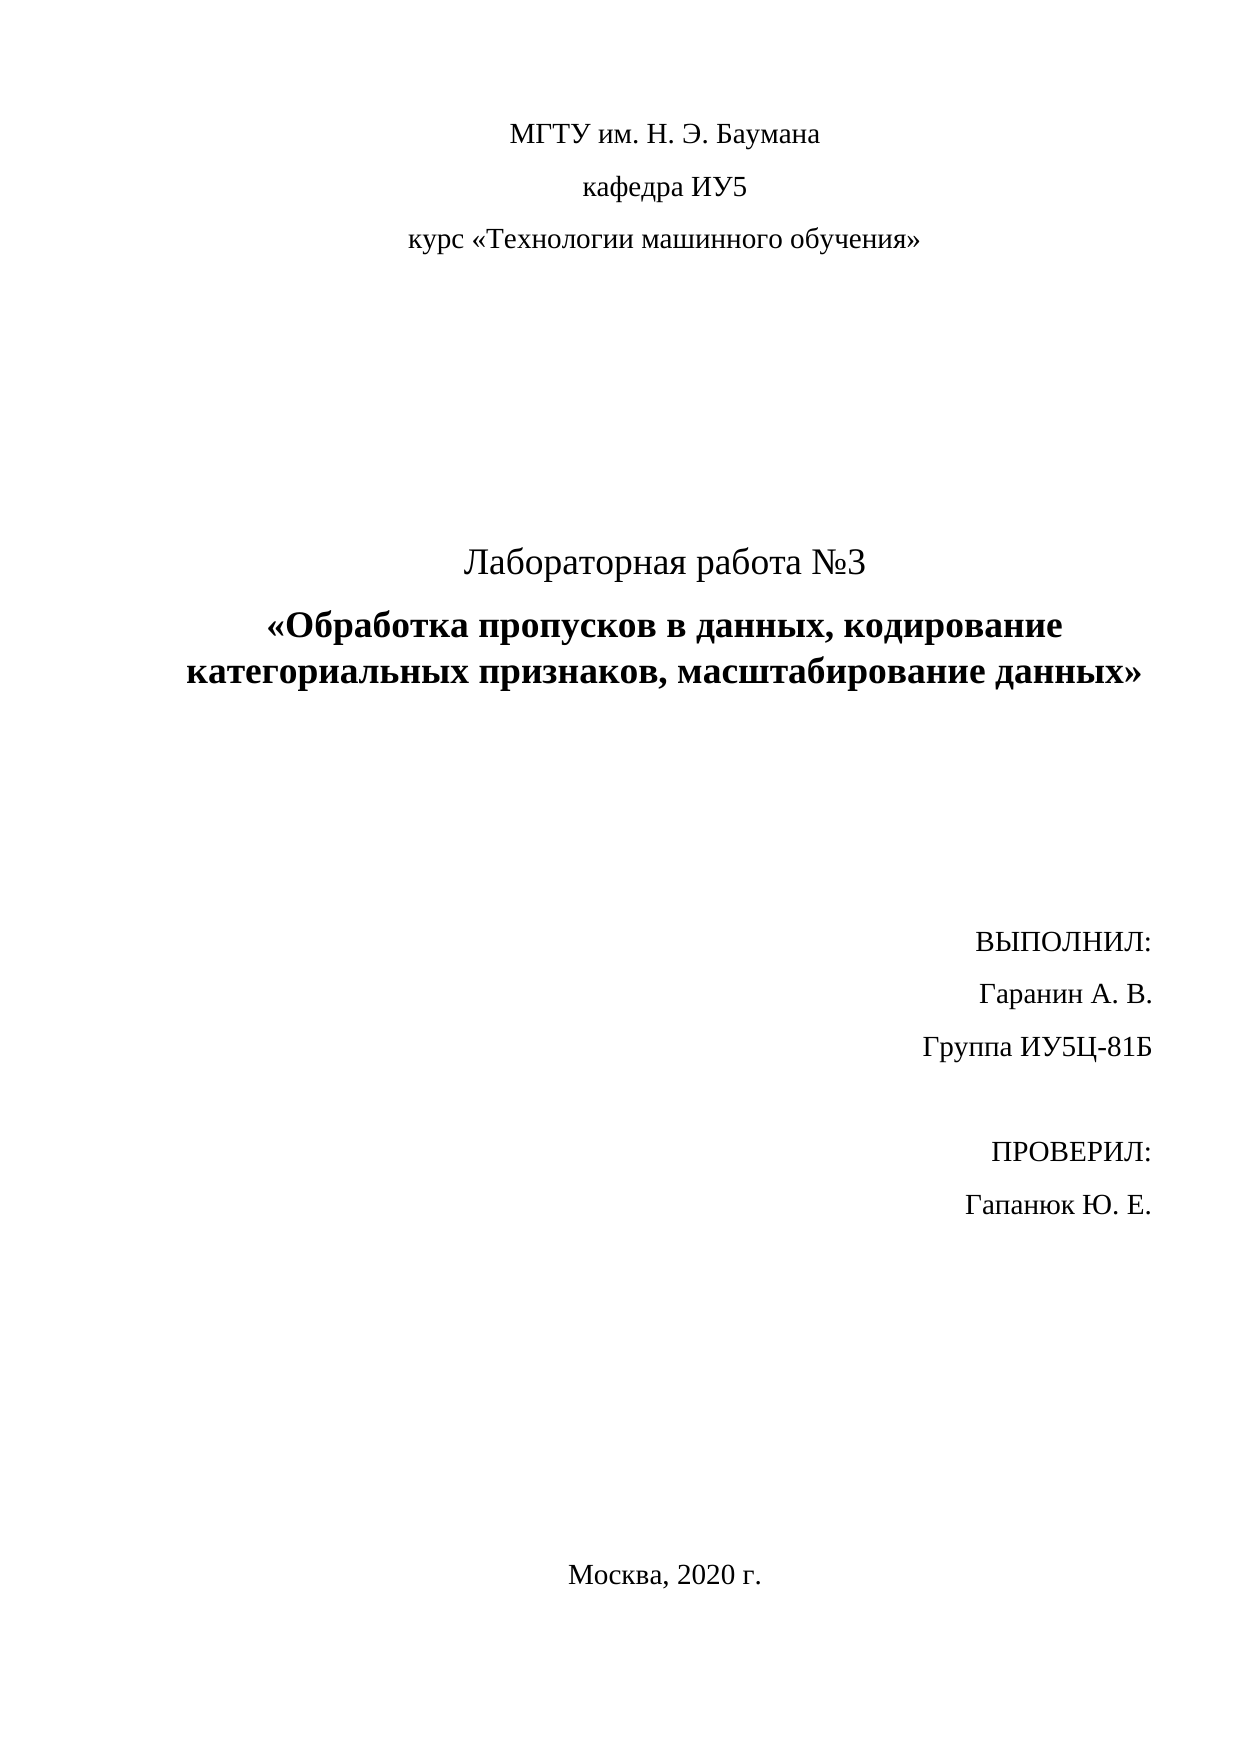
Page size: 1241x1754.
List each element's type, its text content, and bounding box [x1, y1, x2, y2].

text МГТУ им. Н. Э. Баумана кафедра ИУ5 [461, 116, 868, 202]
text ПРОВЕРИЛ: [991, 1134, 1163, 1168]
text Лабораторная работа №3 [461, 539, 868, 582]
text «Обработка пропусков в данных, кодирование категориальных признаков, масштабирование данных» [186, 602, 1143, 692]
text курс «Технологии машинного обучения» [186, 222, 1143, 255]
text Москва, 2020 г. [461, 1557, 868, 1591]
text Гапанюк Ю. Е. [965, 1187, 1163, 1221]
text ВЫПОЛНИЛ: [975, 924, 1163, 957]
text Гаранин А. В. Группа ИУ5Ц-81Б [920, 976, 1153, 1062]
